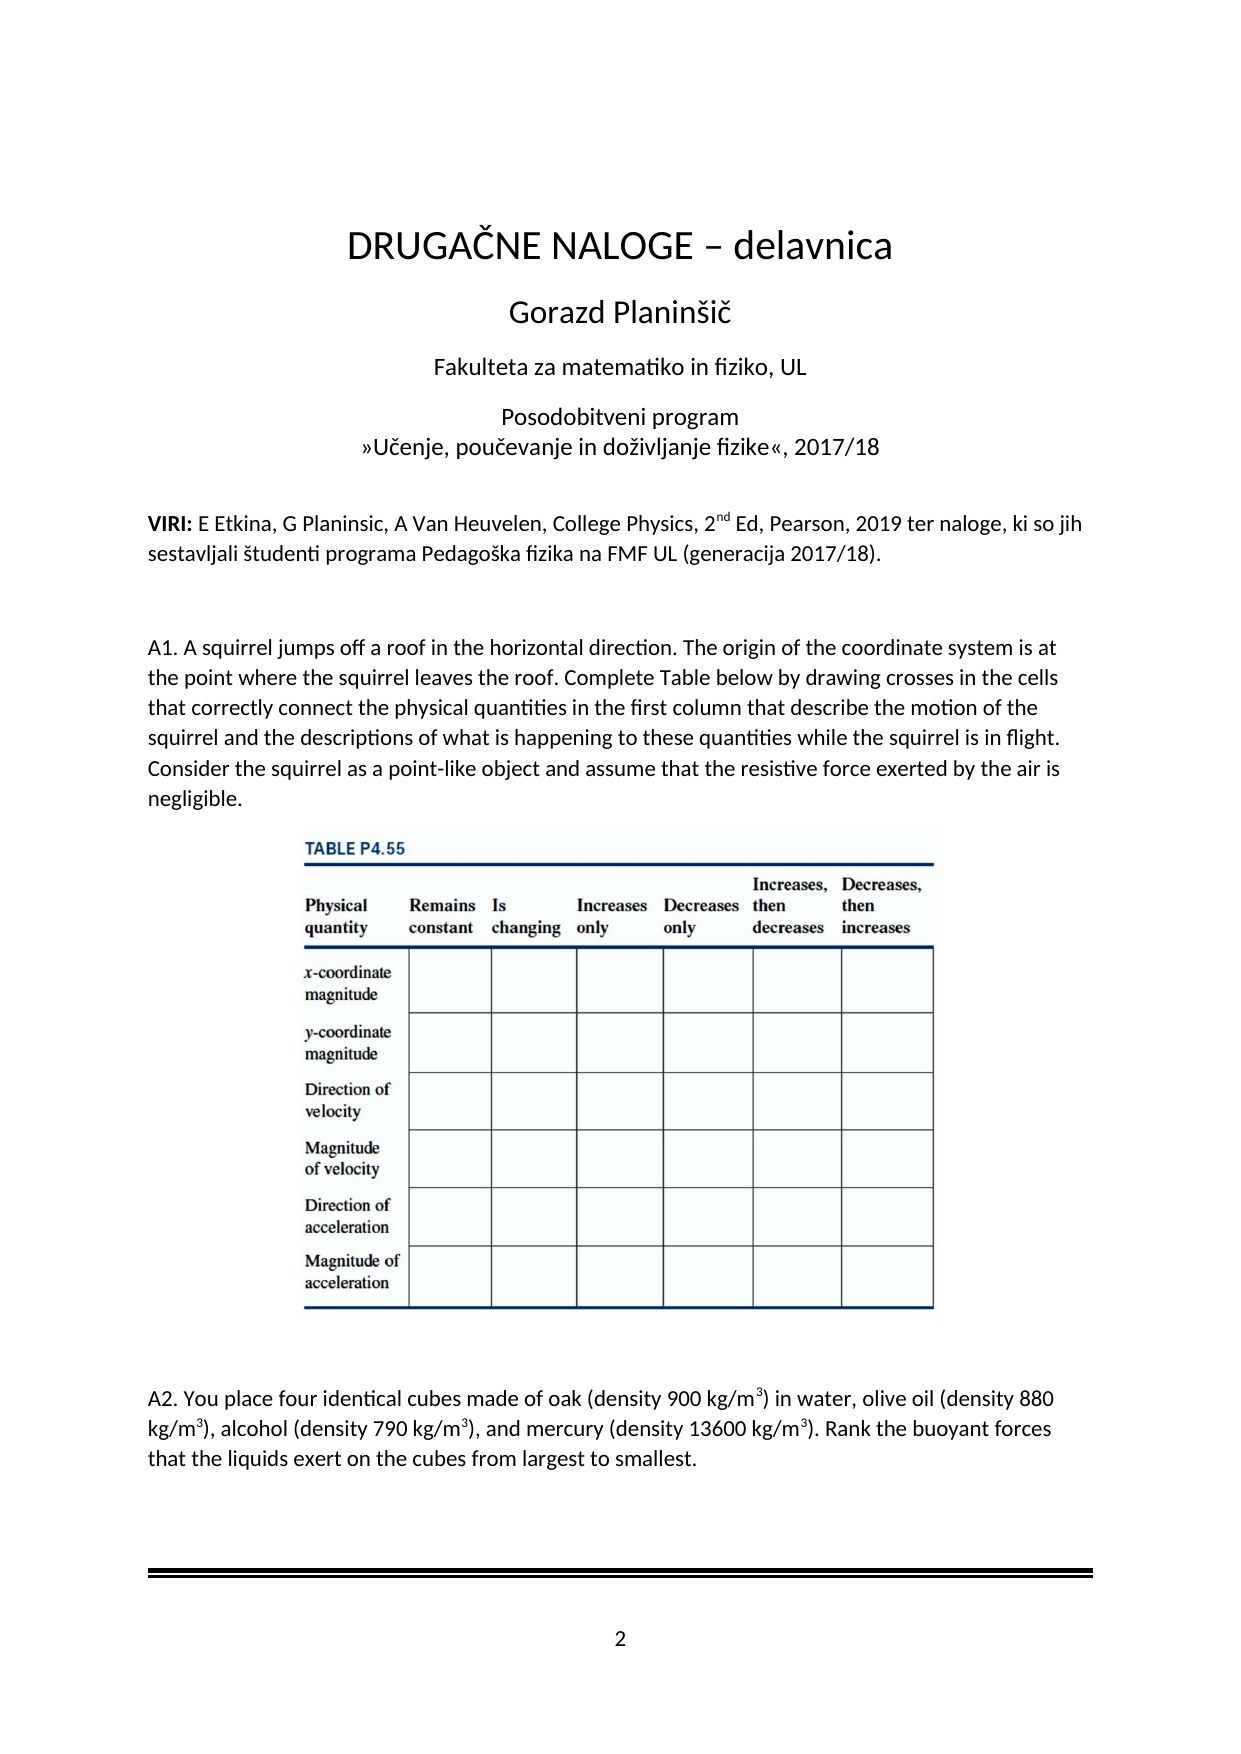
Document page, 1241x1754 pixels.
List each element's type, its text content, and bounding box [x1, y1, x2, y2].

text VIRI: E Etkina, G Planinsic, A Van Heuvelen, College Physics, 2nd Ed, Pearson, 2019 ter naloge, ki so jih sestavljali študenti programa Pedagoška fizika na FMF UL (generacija 2017/18). [148, 509, 1093, 567]
text A1. A squirrel jumps off a roof in the horizontal direction. The origin of the coordinate system is at the point where the squirrel leaves the roof. Complete Table below by drawing crosses in the cells that correctly connect the physical quantities in the first column that describe the motion of the squirrel and the descriptions of what is happening to these quantities while the squirrel is in flight. Consider the squirrel as a point-like object and assume that the resistive force exerted by the air is negligible. [148, 633, 1093, 812]
text DRUGAČNE NALOGE – delavnica [148, 219, 1093, 270]
text Posodobitveni program [148, 401, 1093, 431]
text »Učenje, poučevanje in doživljanje fizike«, 2017/18 [148, 431, 1093, 462]
picture [299, 830, 941, 1319]
text Fakulteta za matematiko in fiziko, UL [148, 351, 1093, 382]
text Gorazd Planinšič [148, 291, 1093, 331]
text A2. You place four identical cubes made of oak (density 900 kg/m3) in water, olive oil (density 880 kg/m3), alcohol (density 790 kg/m3), and mercury (density 13600 kg/m3). Rank the buoyant forces that the liquids exert on the cubes from largest to smallest. [148, 1384, 1093, 1472]
